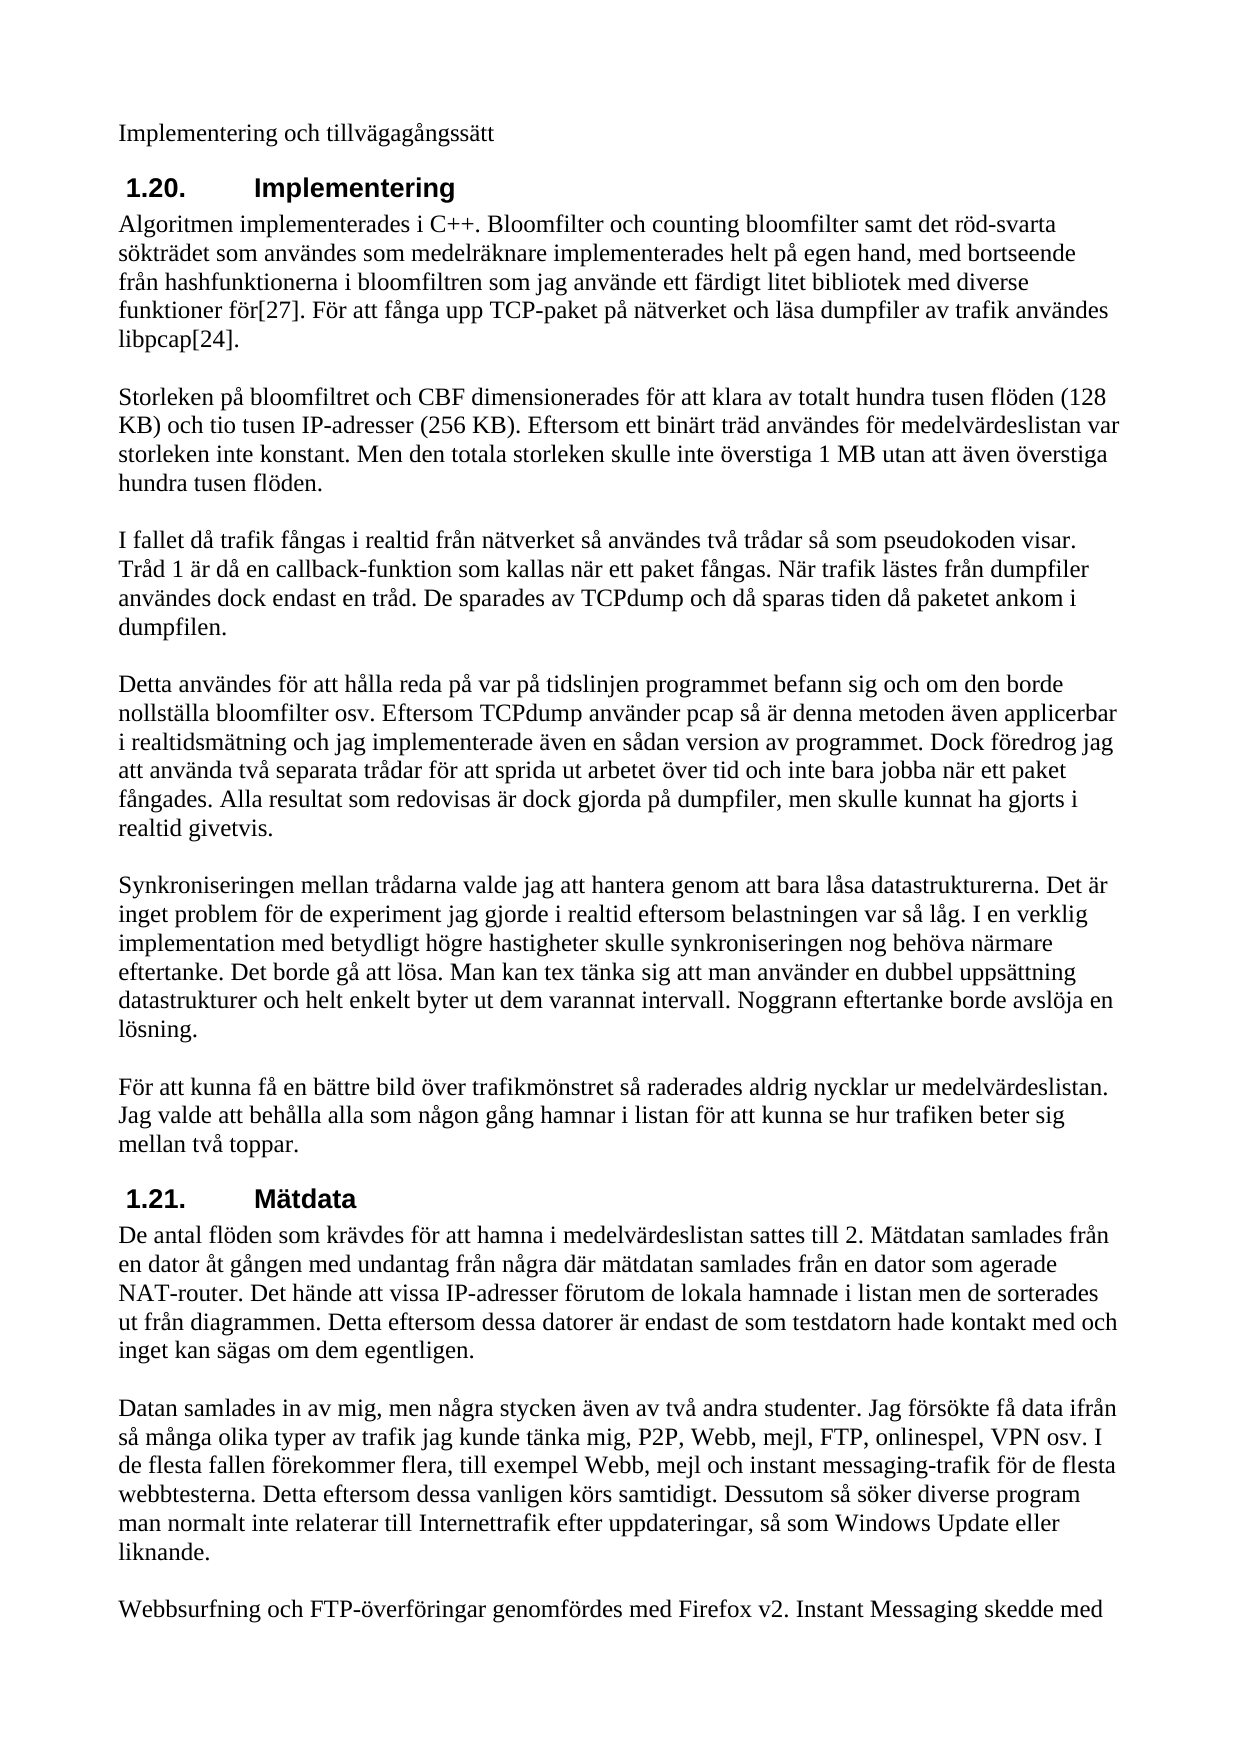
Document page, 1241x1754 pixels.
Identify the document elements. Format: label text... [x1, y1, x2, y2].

text De antal flöden som krävdes för att hamna i medelvärdeslistan sattes till 2. Mätdatan samlades från en dator åt gången med undantag från några där mätdatan samlades från en dator som agerade NAT-router. Det hände att vissa IP-adresser förutom de lokala hamnade i listan men de sorterades ut från diagrammen. Detta eftersom dessa datorer är endast de som testdatorn hade kontakt med och inget kan sägas om dem egentligen. [118, 1221, 1122, 1364]
text Storleken på bloomfiltret och CBF dimensionerades för att klara av totalt hundra tusen flöden (128 KB) och tio tusen IP-adresser (256 KB). Eftersom ett binärt träd användes för medelvärdeslistan var storleken inte konstant. Men den totala storleken skulle inte överstiga 1 MB utan att även överstiga hundra tusen flöden. [118, 382, 1122, 497]
text För att kunna få en bättre bild över trafikmönstret så raderades aldrig nycklar ur medelvärdeslistan. Jag valde att behålla alla som någon gång hamnar i listan för att kunna se hur trafiken beter sig mellan två toppar. [118, 1072, 1122, 1158]
text I fallet då trafik fångas i realtid från nätverket så användes två trådar så som pseudokoden visar. Tråd 1 är då en callback-funktion som kallas när ett paket fångas. När trafik lästes från dumpfiler användes dock endast en tråd. De sparades av TCPdump och då sparas tiden då paketet ankom i dumpfilen. [118, 526, 1122, 641]
text Datan samlades in av mig, men några stycken även av två andra studenter. Jag försökte få data ifrån så många olika typer av trafik jag kunde tänka mig, P2P, Webb, mejl, FTP, onlinespel, VPN osv. I de flesta fallen förekommer flera, till exempel Webb, mejl och instant messaging-trafik för de flesta webbtesterna. Detta eftersom dessa vanligen körs samtidigt. Dessutom så söker diverse program man normalt inte relaterar till Internettrafik efter uppdateringar, så som Windows Update eller liknande. [118, 1393, 1122, 1566]
text Synkroniseringen mellan trådarna valde jag att hantera genom att bara låsa datastrukturerna. Det är inget problem för de experiment jag gjorde i realtid eftersom belastningen var så låg. I en verklig implementation med betydligt högre hastigheter skulle synkroniseringen nog behöva närmare eftertanke. Det borde gå att lösa. Man kan tex tänka sig att man använder en dubbel uppsättning datastrukturer och helt enkelt byter ut dem varannat intervall. Noggrann eftertanke borde avslöja en lösning. [118, 871, 1122, 1043]
subtitle Mätdata [118, 1183, 1122, 1214]
subtitle Implementering [118, 172, 1122, 203]
text Detta användes för att hålla reda på var på tidslinjen programmet befann sig och om den borde nollställa bloomfilter osv. Eftersom TCPdump använder pcap så är denna metoden även applicerbar i realtidsmätning och jag implementerade även en sådan version av programmet. Dock föredrog jag att använda två separata trådar för att sprida ut arbetet över tid och inte bara jobba när ett paket fångades. Alla resultat som redovisas är dock gjorda på dumpfiler, men skulle kunnat ha gjorts i realtid givetvis. [118, 669, 1122, 842]
text Algoritmen implementerades i C++. Bloomfilter och counting bloomfilter samt det röd-svarta sökträdet som användes som medelräknare implementerades helt på egen hand, med bortseende från hashfunktionerna i bloomfiltren som jag använde ett färdigt litet bibliotek med diverse funktioner för[27]. För att fånga upp TCP-paket på nätverket och läsa dumpfiler av trafik användes libpcap[24]. [118, 209, 1122, 353]
